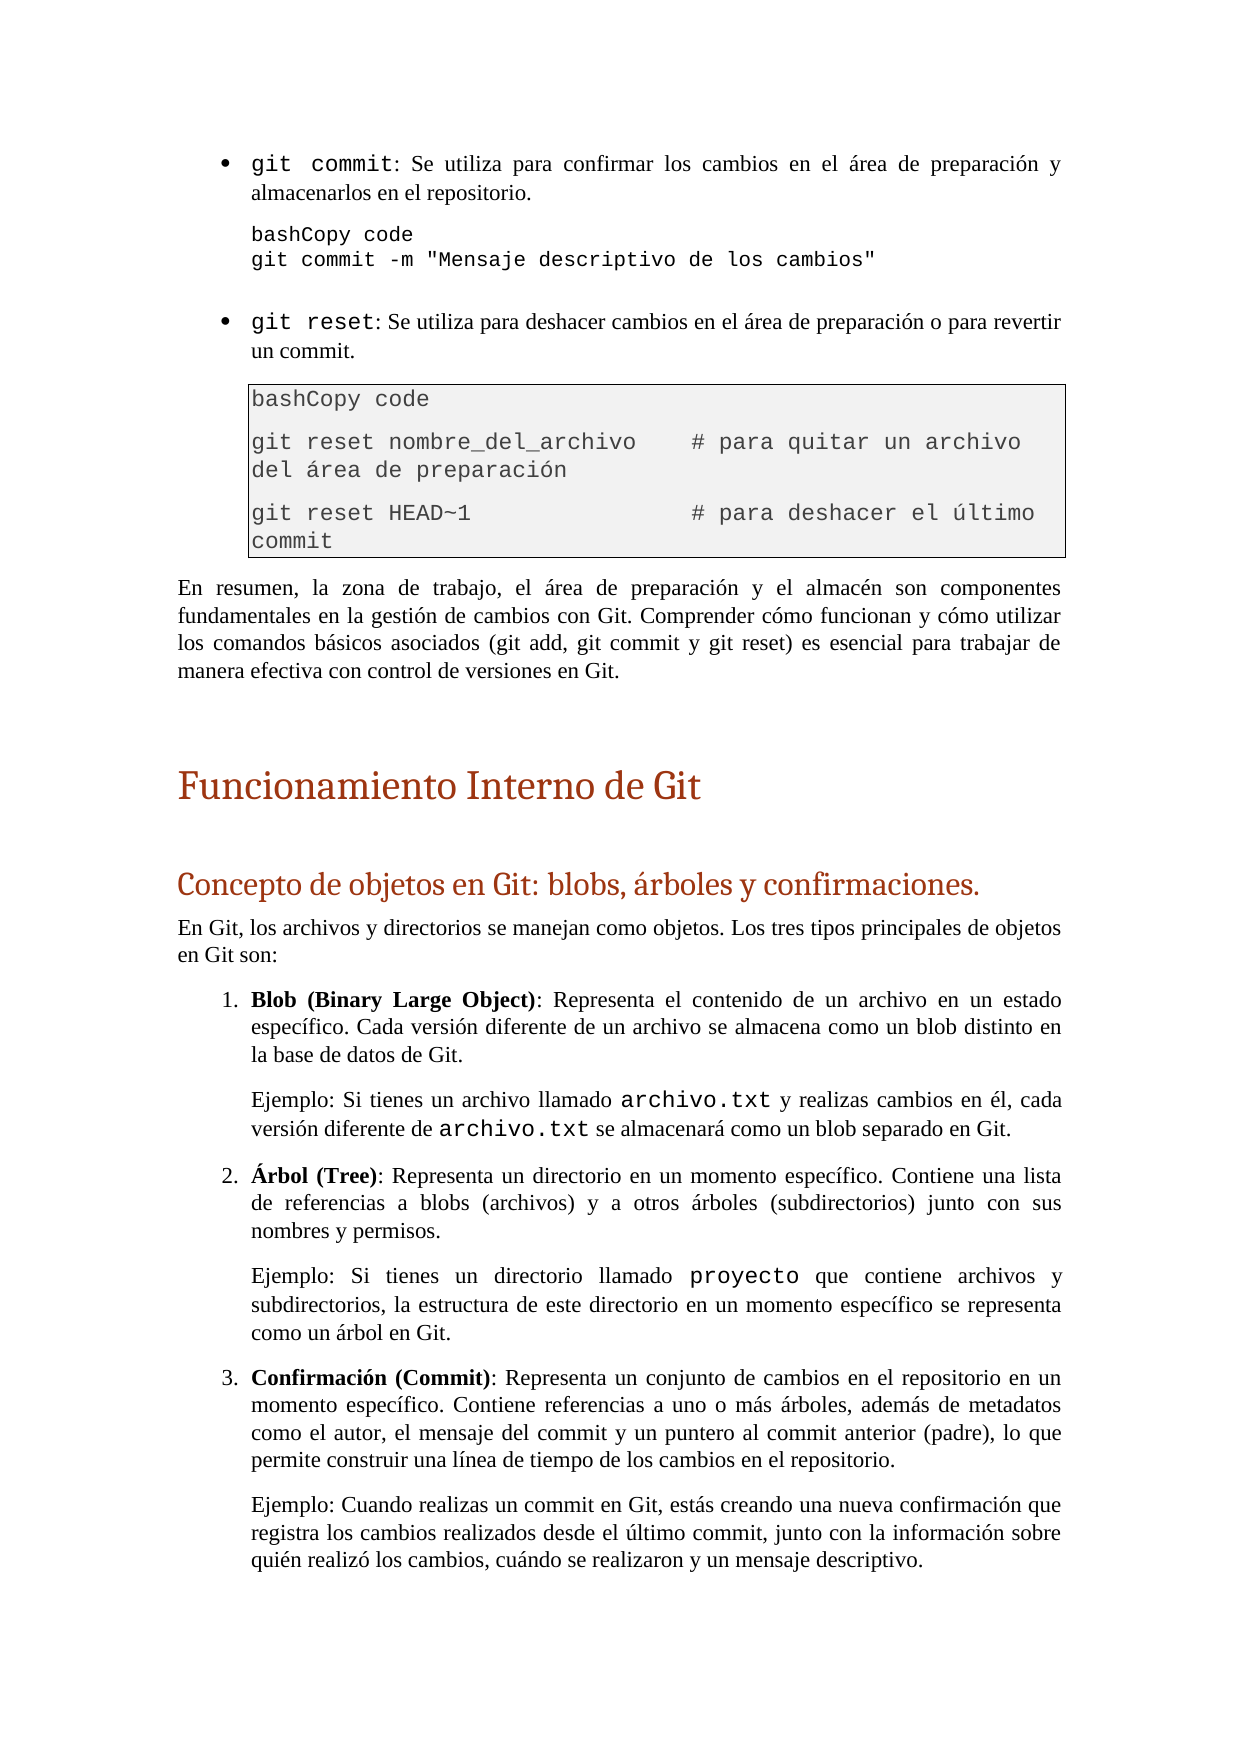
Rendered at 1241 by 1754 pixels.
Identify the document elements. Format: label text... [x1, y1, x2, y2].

list Árbol (Tree): Representa un directorio en un momento específico. Contiene una lista de referencias a blobs (archivos) y a otros árboles (subdirectorios) junto con sus nombres y permisos. [220, 1161, 1065, 1246]
list Confirmación (Commit): Representa un conjunto de cambios en el repositorio en un momento específico. Contiene referencias a uno o más árboles, además de metadatos como el autor, el mensaje del commit y un puntero al commit anterior (padre), lo que permite construir una línea de tiempo de los cambios en el repositorio. [220, 1362, 1065, 1475]
text Ejemplo: Si tienes un directorio llamado proyecto que contiene archivos y subdirectorios, la estructura de este directorio en un momento específico se representa como un árbol en Git. [250, 1261, 1065, 1347]
list git reset: Se utiliza para deshacer cambios en el área de preparación o para revertir un commit. [220, 306, 1065, 366]
list Blob (Binary Large Object): Representa el contenido de un archivo en un estado específico. Cada versión diferente de un archivo se almacena como un blob distinto en la base de datos de Git. [220, 985, 1065, 1069]
subtitle Funcionamiento Interno de Git [176, 760, 1065, 810]
text bashCopy code [249, 385, 1065, 413]
text En resumen, la zona de trabajo, el área de preparación y el almacén son componentes fundamentales en la gestión de cambios con Git. Comprender cómo funcionan y cómo utilizar los comandos básicos asociados (git add, git commit y git reset) es esencial para trabajar de manera efectiva con control de versiones en Git. [176, 573, 1065, 683]
text git reset nombre_del_archivo # para quitar un archivo del área de preparación [249, 428, 1065, 484]
subtitle Concepto de objetos en Git: blobs, árboles y confirmaciones. [176, 863, 1065, 903]
text bashCopy code [250, 223, 1065, 247]
list git commit: Se utiliza para confirmar los cambios en el área de preparación y almacenarlos en el repositorio. [220, 149, 1065, 208]
text En Git, los archivos y directorios se manejan como objetos. Los tres tipos principales de objetos en Git son: [176, 911, 1065, 969]
text git reset HEAD~1 # para deshacer el último commit [249, 499, 1065, 557]
text Ejemplo: Si tienes un archivo llamado archivo.txt y realizas cambios en él, cada versión diferente de archivo.txt se almacenará como un blob separado en Git. [250, 1085, 1065, 1146]
text git commit -m "Mensaje descriptivo de los cambios" [250, 247, 1065, 274]
text Ejemplo: Cuando realizas un commit en Git, estás creando una nueva confirmación que registra los cambios realizados desde el último commit, junto con la información sobre quién realizó los cambios, cuándo se realizaron y un mensaje descriptivo. [250, 1490, 1065, 1575]
